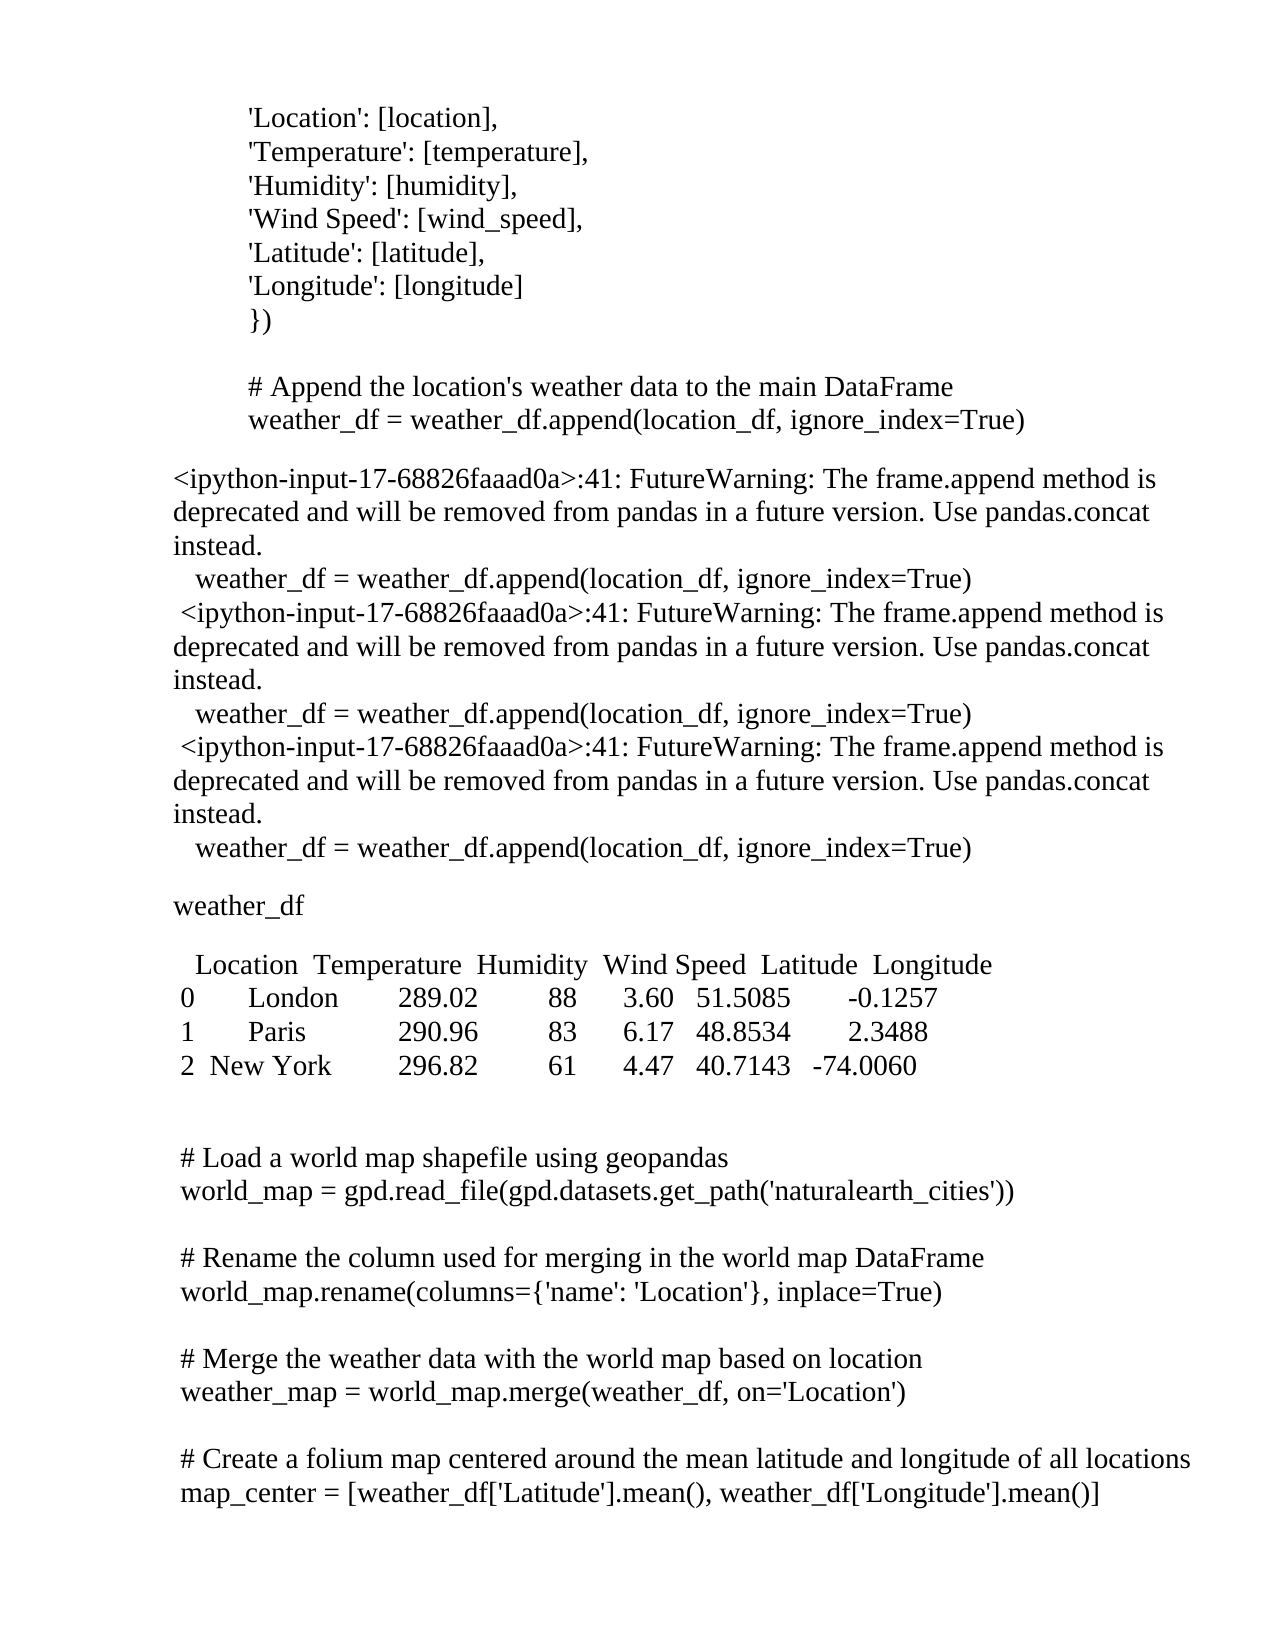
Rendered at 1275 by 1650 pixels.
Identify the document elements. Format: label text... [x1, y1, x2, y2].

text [173, 101, 1242, 436]
text <ipython-input-17-68826faaad0a>:41: FutureWarning: The frame.append method is deprecated and will be removed from pandas in a future version. Use pandas.concat instead. weather_df = weather_df.append(location_df, ignore_index=True) <ipython-input-17-68826faaad0a>:41: FutureWarning: The frame.append method is deprecated and will be removed from pandas in a future version. Use pandas.concat instead. weather_df = weather_df.append(location_df, ignore_index=True) <ipython-input-17-68826faaad0a>:41: FutureWarning: The frame.append method is deprecated and will be removed from pandas in a future version. Use pandas.concat instead. weather_df = weather_df.append(location_df, ignore_index=True) [173, 461, 1242, 863]
text Location Temperature Humidity Wind Speed Latitude Longitude 0 London 289.02 88 3.60 51.5085 -0.1257 1 Paris 290.96 83 6.17 48.8534 2.3488 2 New York 296.82 61 4.47 40.7143 -74.0060 [173, 947, 1242, 1081]
text weather_df [173, 888, 1242, 922]
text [173, 1106, 1242, 1509]
